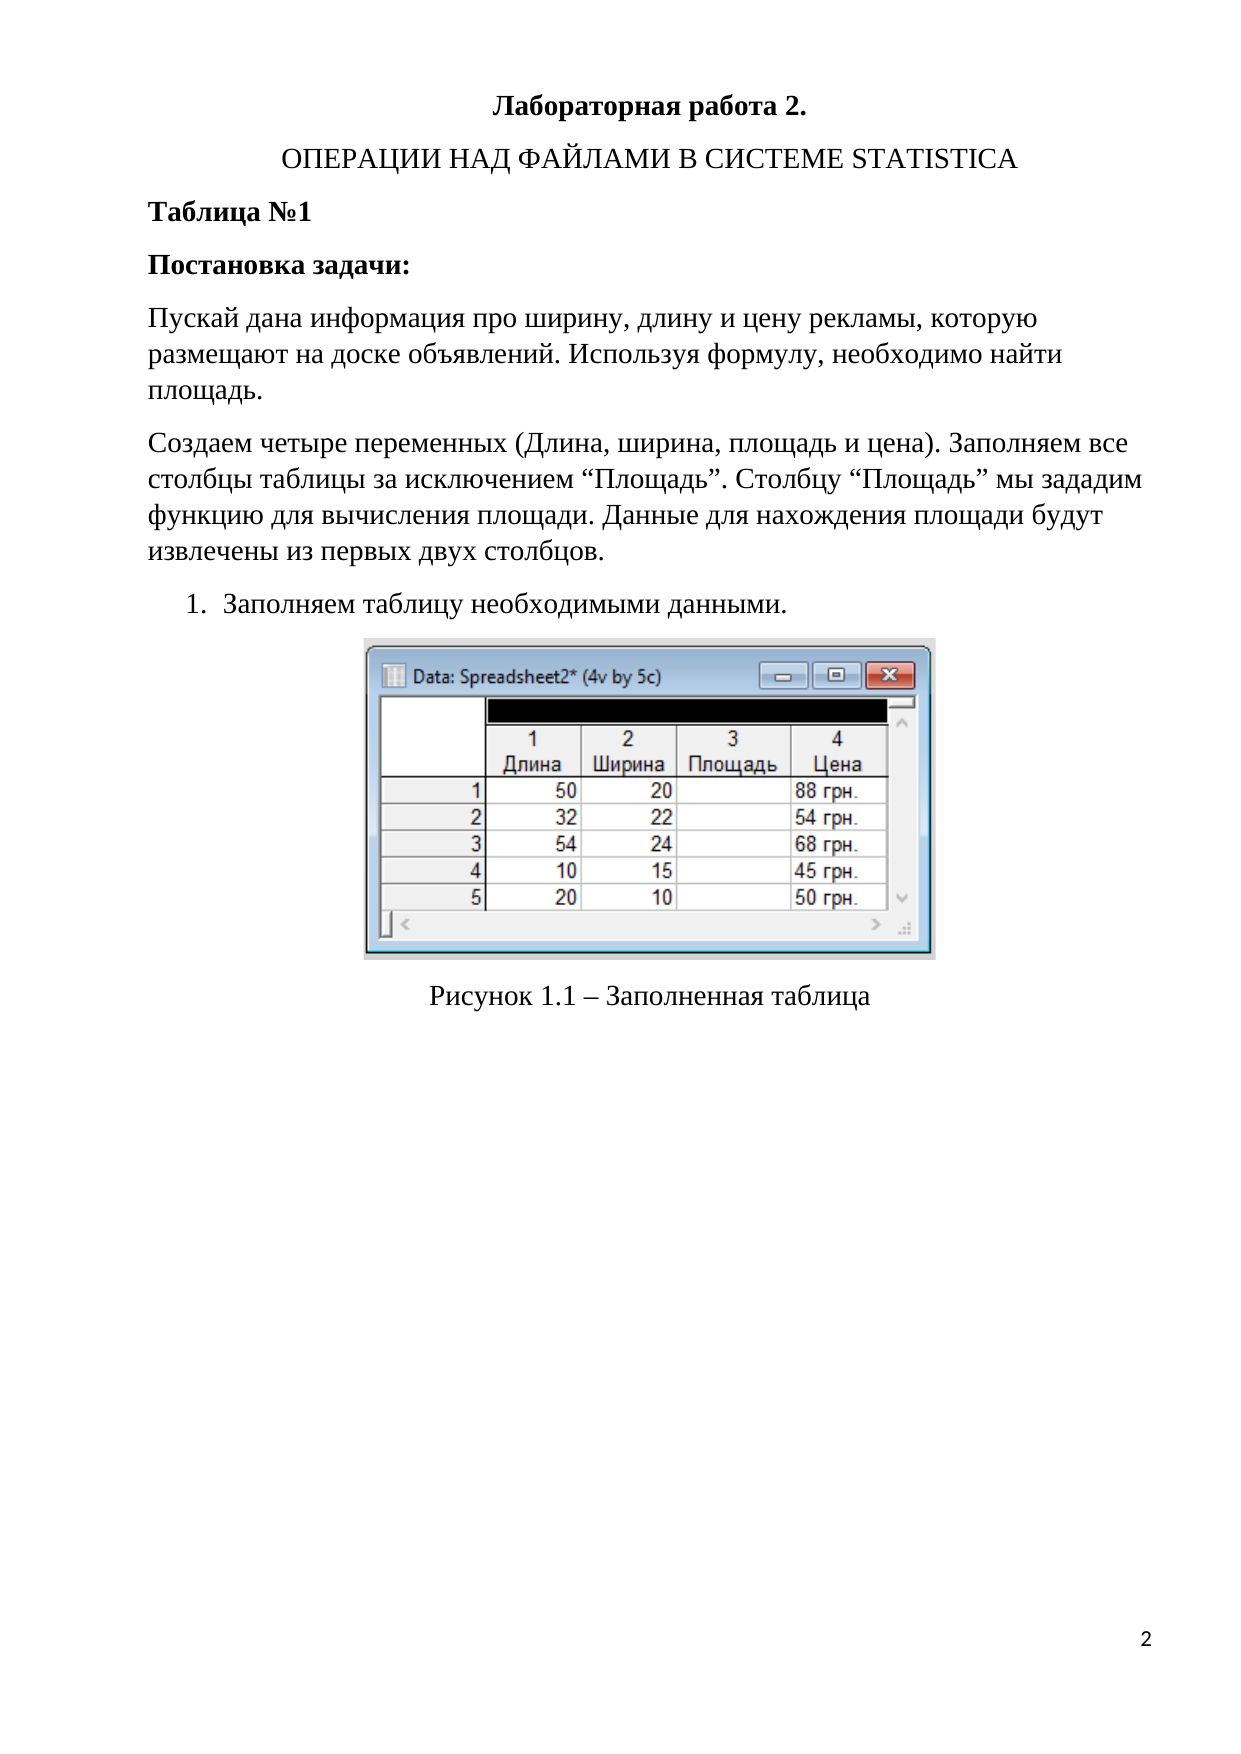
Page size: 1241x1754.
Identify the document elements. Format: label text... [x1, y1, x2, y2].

text Пускай дана информация про ширину, длину и цену рекламы, которую размещают на доске объявлений. Используя формулу, необходимо найти площадь. [148, 300, 1152, 406]
text Постановка задачи: [148, 247, 1152, 281]
text Рисунок 1.1 – Заполненная таблица [148, 978, 1152, 1012]
text Лабораторная работа 2. [148, 88, 1152, 122]
text Создаем четыре переменных (Длина, ширина, площадь и цена). Заполняем все столбцы таблицы за исключением “Площадь”. Столбцу “Площадь” мы зададим функцию для вычисления площади. Данные для нахождения площади будут извлечены из первых двух столбцов. [148, 425, 1152, 567]
text ОПЕРАЦИИ НАД ФАЙЛАМИ В СИСТЕМЕ STATISTICA [148, 141, 1152, 175]
list Заполняем таблицу необходимыми данными. [185, 586, 1152, 620]
text Таблица №1 [148, 194, 1152, 228]
picture [363, 638, 936, 960]
